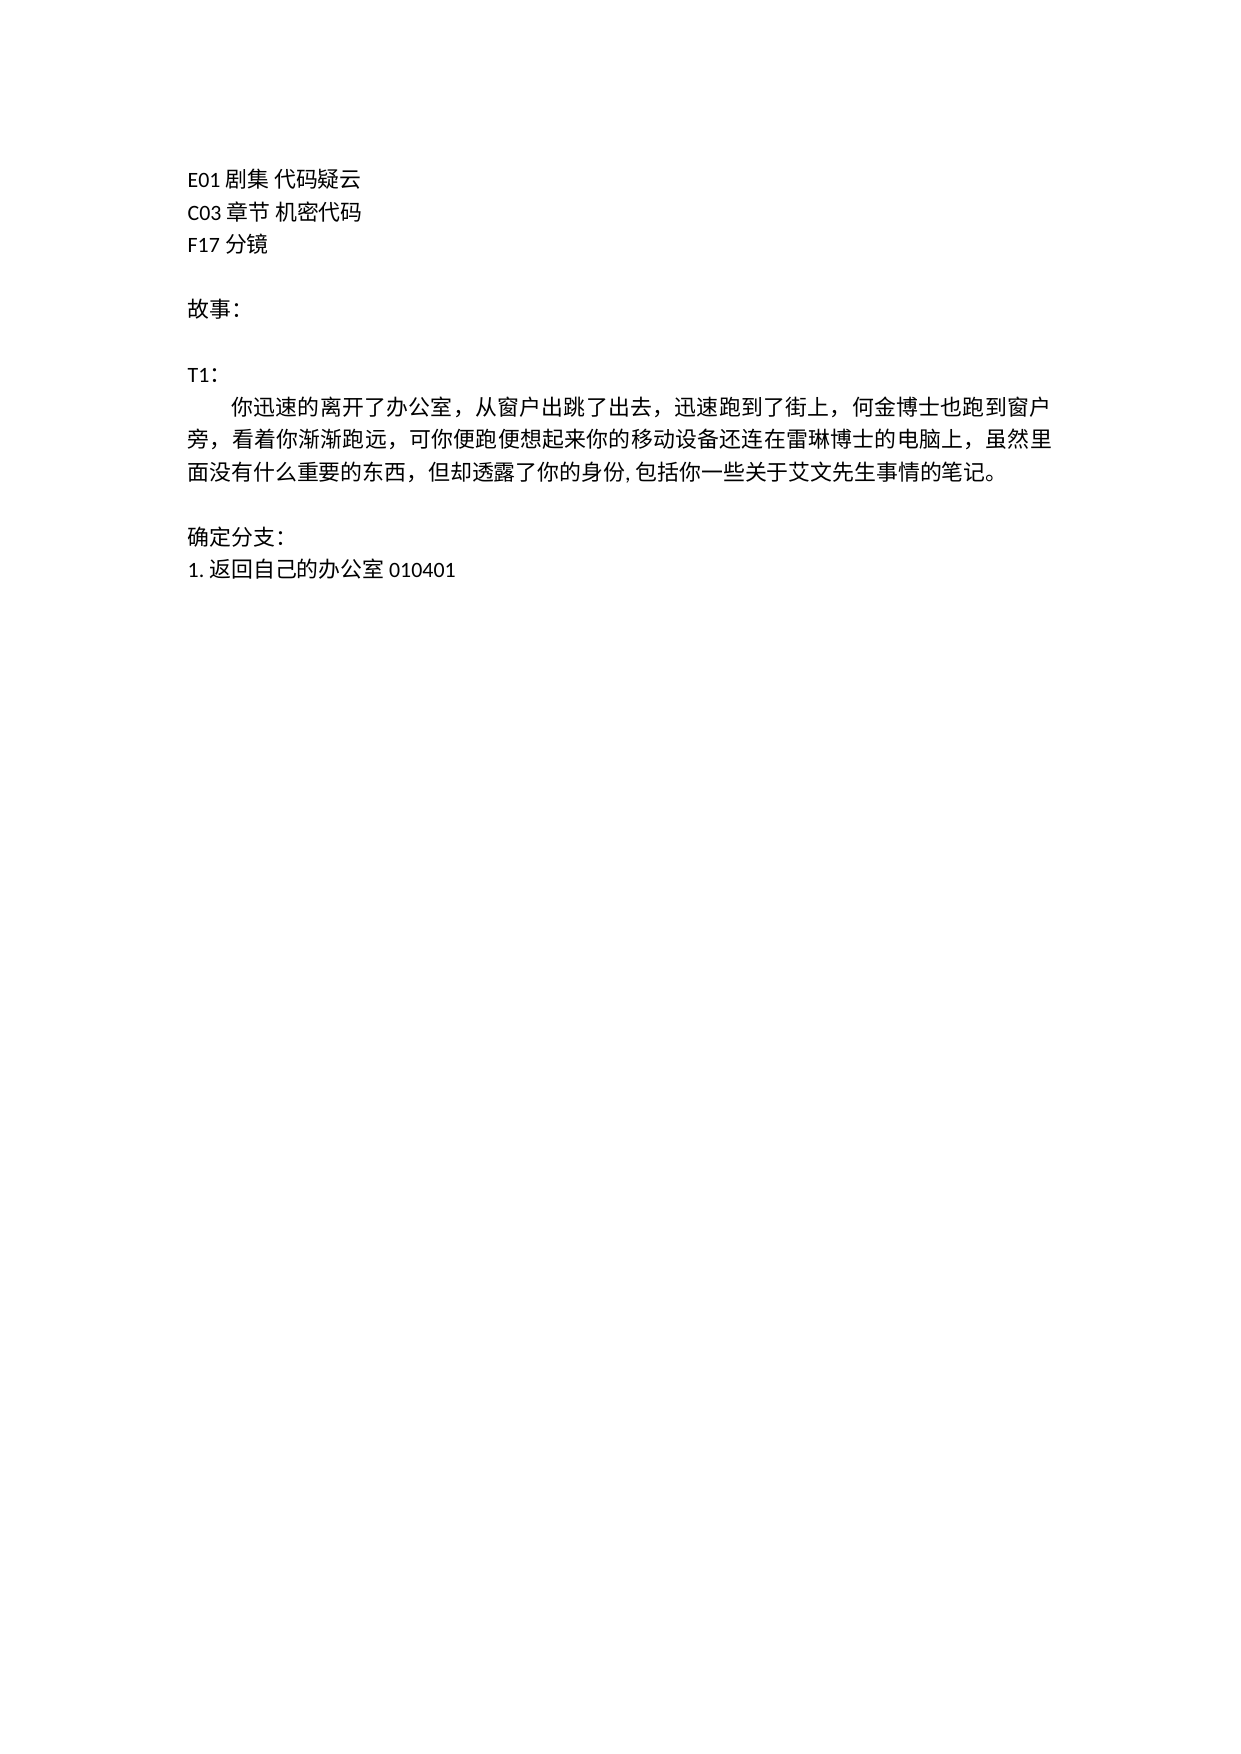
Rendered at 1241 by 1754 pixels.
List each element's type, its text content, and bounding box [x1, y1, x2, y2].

list 返回自己的办公室 010401 [187, 552, 1053, 584]
text 故事： [187, 292, 1053, 324]
text C03 章节 机密代码 [187, 194, 1053, 227]
text E01 剧集 代码疑云 [187, 162, 1053, 194]
text F17 分镜 [187, 227, 1053, 259]
text 确定分支： [187, 519, 1053, 552]
text 你迅速的离开了办公室，从窗户出跳了出去，迅速跑到了街上，何金博士也跑到窗户旁，看着你渐渐跑远，可你便跑便想起来你的移动设备还连在雷琳博士的电脑上，虽然里面没有什么重要的东西，但却透露了你的身份, 包括你一些关于艾文先生事情的笔记。 [187, 389, 1053, 487]
text T1： [187, 357, 1053, 389]
